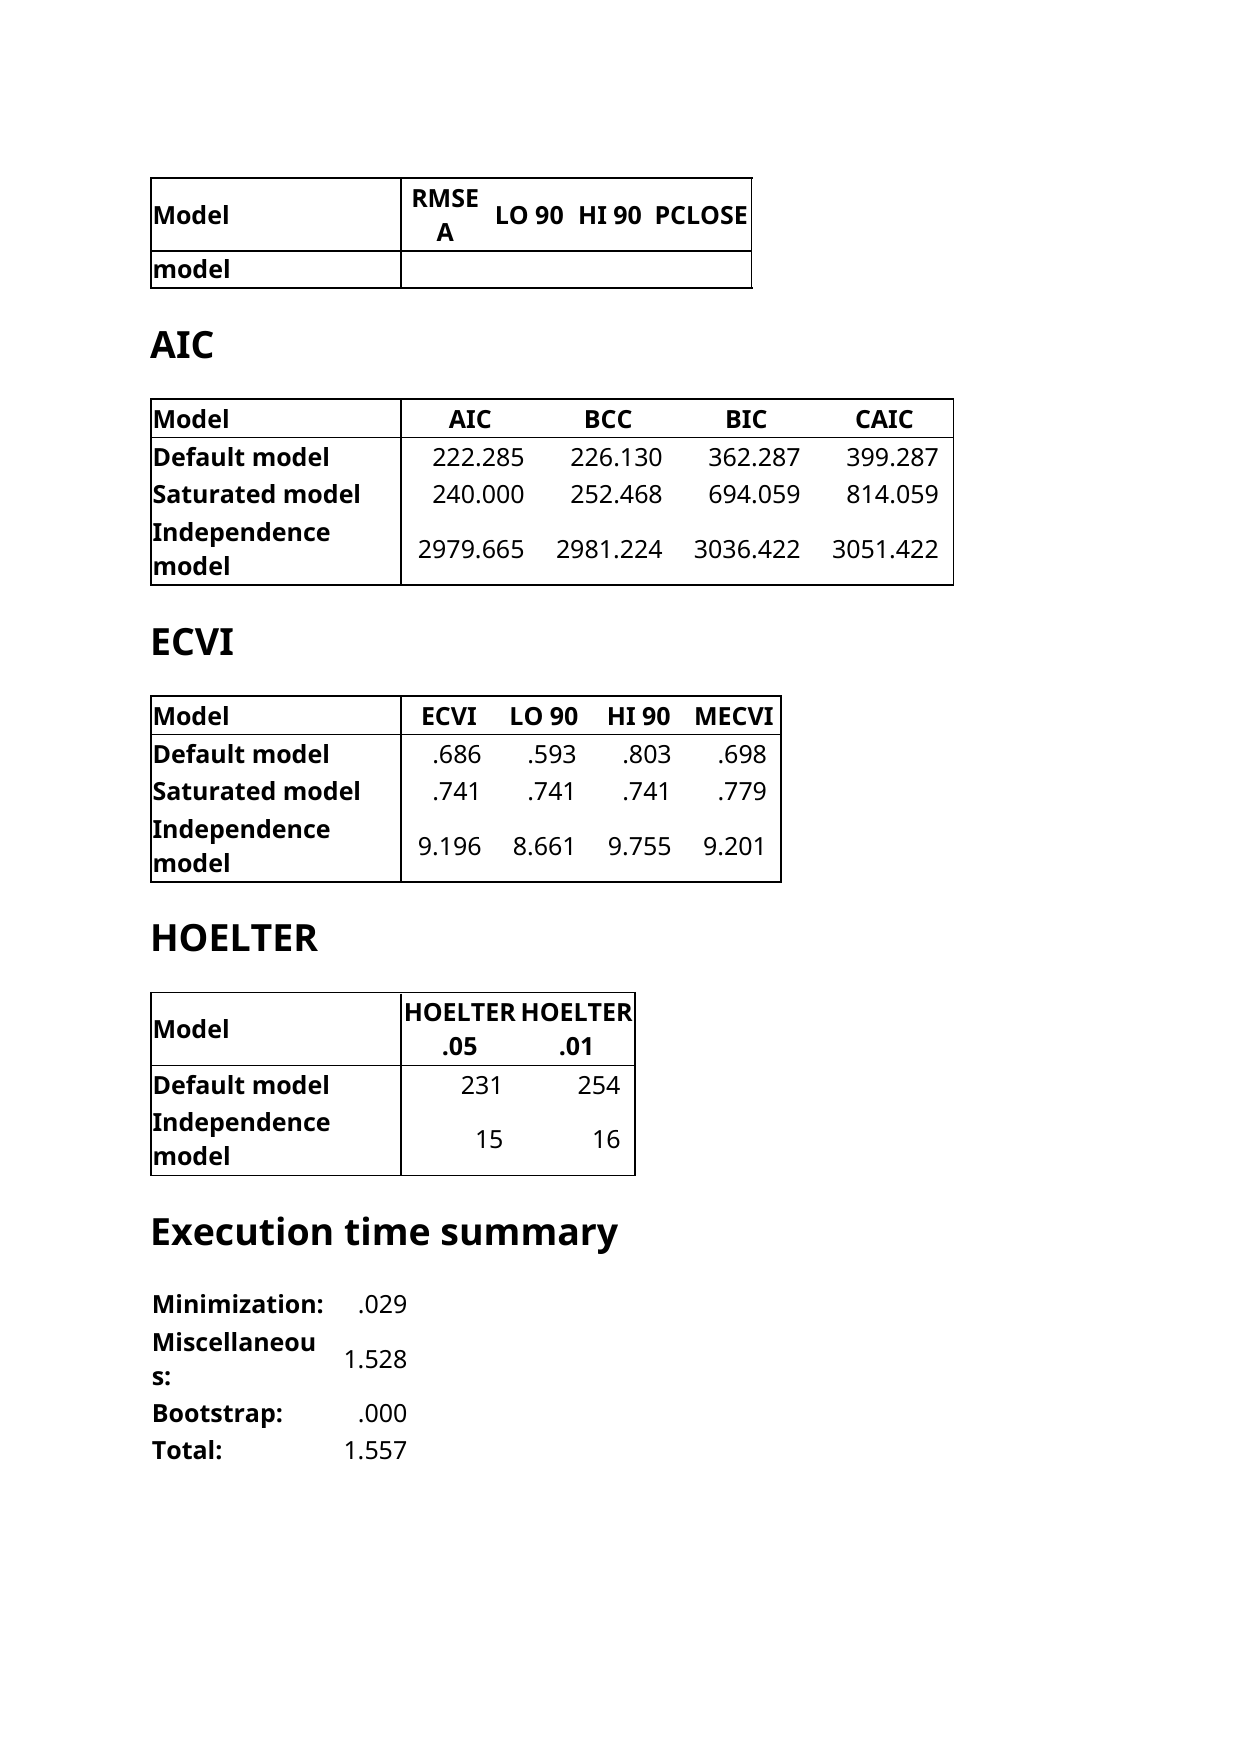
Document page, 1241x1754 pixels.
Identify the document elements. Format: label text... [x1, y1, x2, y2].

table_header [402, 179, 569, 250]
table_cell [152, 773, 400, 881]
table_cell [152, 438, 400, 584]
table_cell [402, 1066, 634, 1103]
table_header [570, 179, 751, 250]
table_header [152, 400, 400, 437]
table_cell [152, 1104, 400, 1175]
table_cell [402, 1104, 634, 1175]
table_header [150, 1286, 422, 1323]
subtitle ECVI [150, 615, 1090, 666]
subtitle HOELTER [150, 912, 1090, 963]
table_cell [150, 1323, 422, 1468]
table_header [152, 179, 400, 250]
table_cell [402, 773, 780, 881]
subtitle Execution time summary [150, 1205, 1090, 1256]
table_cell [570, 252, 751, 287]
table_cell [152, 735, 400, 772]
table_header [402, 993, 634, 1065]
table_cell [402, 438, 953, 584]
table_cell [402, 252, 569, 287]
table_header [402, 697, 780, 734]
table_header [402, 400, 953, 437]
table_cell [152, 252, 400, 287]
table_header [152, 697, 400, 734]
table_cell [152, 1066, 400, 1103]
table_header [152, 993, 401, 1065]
subtitle AIC [150, 318, 1090, 369]
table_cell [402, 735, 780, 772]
